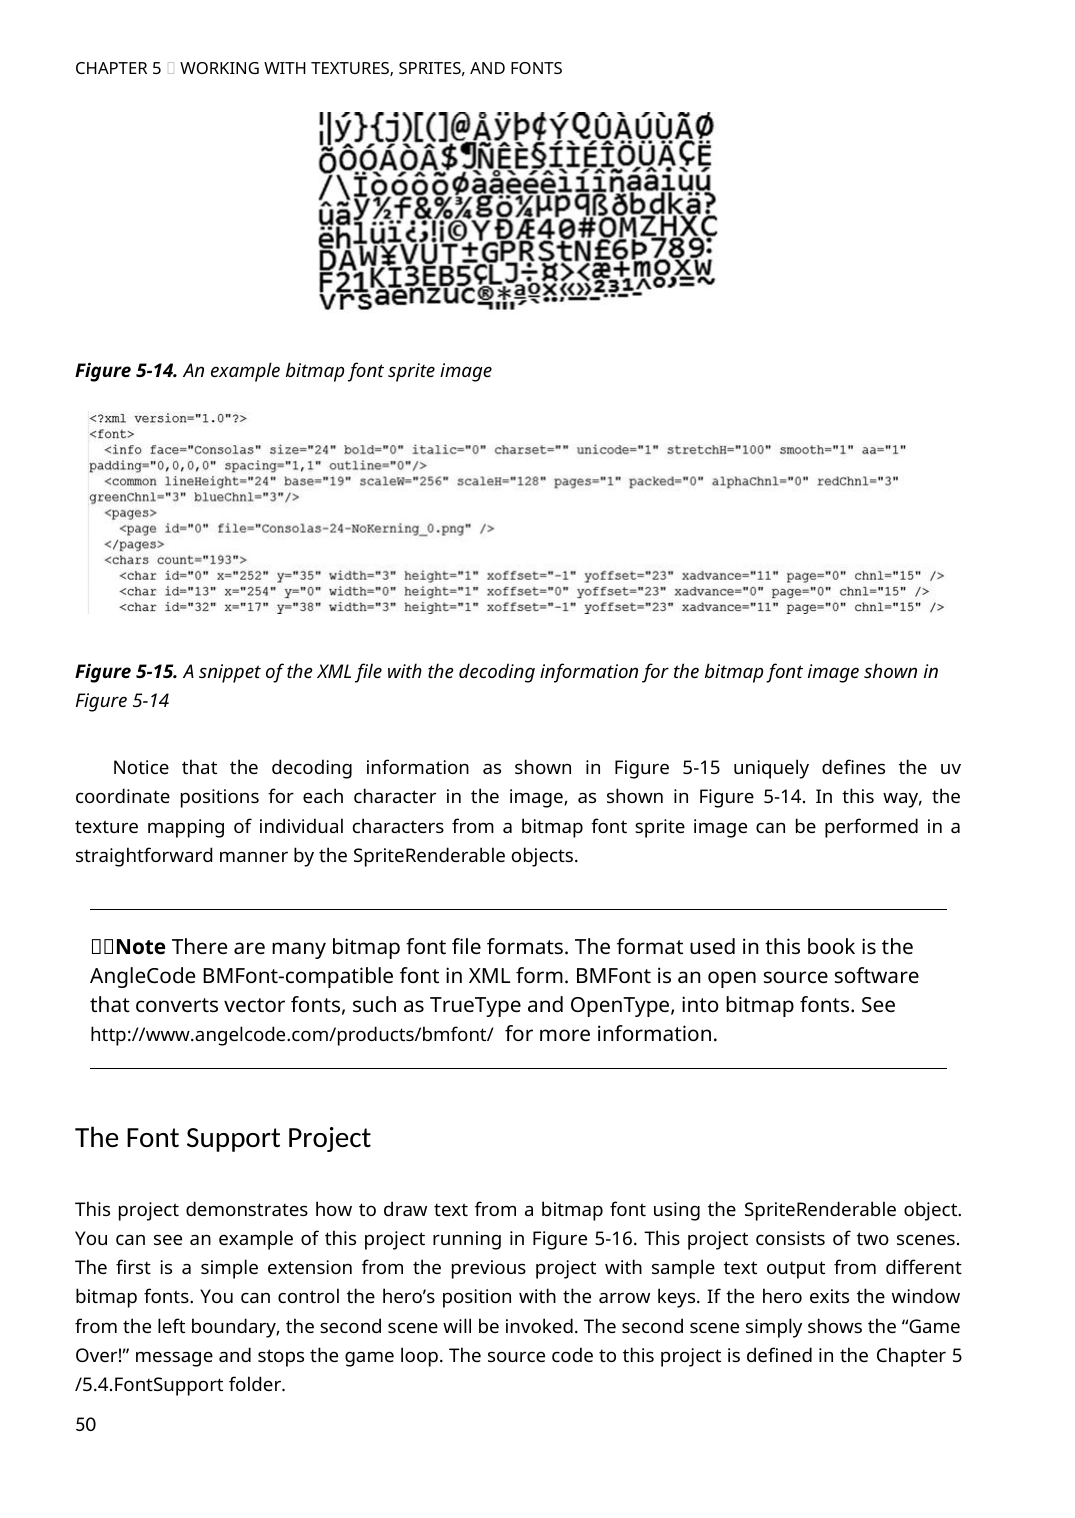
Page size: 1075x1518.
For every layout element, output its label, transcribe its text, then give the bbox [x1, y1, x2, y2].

text Figure 5-14. An example bitmap font sprite image [75, 357, 962, 383]
picture [318, 112, 719, 313]
text Note There are many bitmap font file formats. The format used in this book is the AngleCode BMFont-compatible font in XML form. BMFont is an open source software that converts vector fonts, such as TrueType and OpenType, into bitmap fonts. See http://www.angelcode.com/products/bmfont/ for more information. [90, 910, 947, 1068]
text Figure 5-15. A snippet of the XML file with the decoding information for the bitmap font image shown in Figure 5-14 [75, 658, 962, 713]
text Notice that the decoding information as shown in Figure 5-15 uniquely defines the uv coordinate positions for each character in the image, as shown in Figure 5-14. In this way, the texture mapping of individual characters from a bitmap font sprite image can be performed in a straightforward manner by the SpriteRenderable objects. [75, 754, 962, 868]
text This project demonstrates how to draw text from a bitmap font using the SpriteRenderable object. You can see an example of this project running in Figure 5-16. This project consists of two scenes. The first is a simple extension from the previous project with sample text output from different bitmap fonts. You can control the hero’s position with the arrow keys. If the hero exits the window from the left boundary, the second scene will be invoked. The second scene simply shows the “Game Over!” message and stops the game loop. The source code to this project is defined in the Chapter 5 /5.4.FontSupport folder. [75, 1196, 962, 1397]
picture [87, 411, 950, 614]
subtitle The Font Support Project [75, 1119, 962, 1155]
